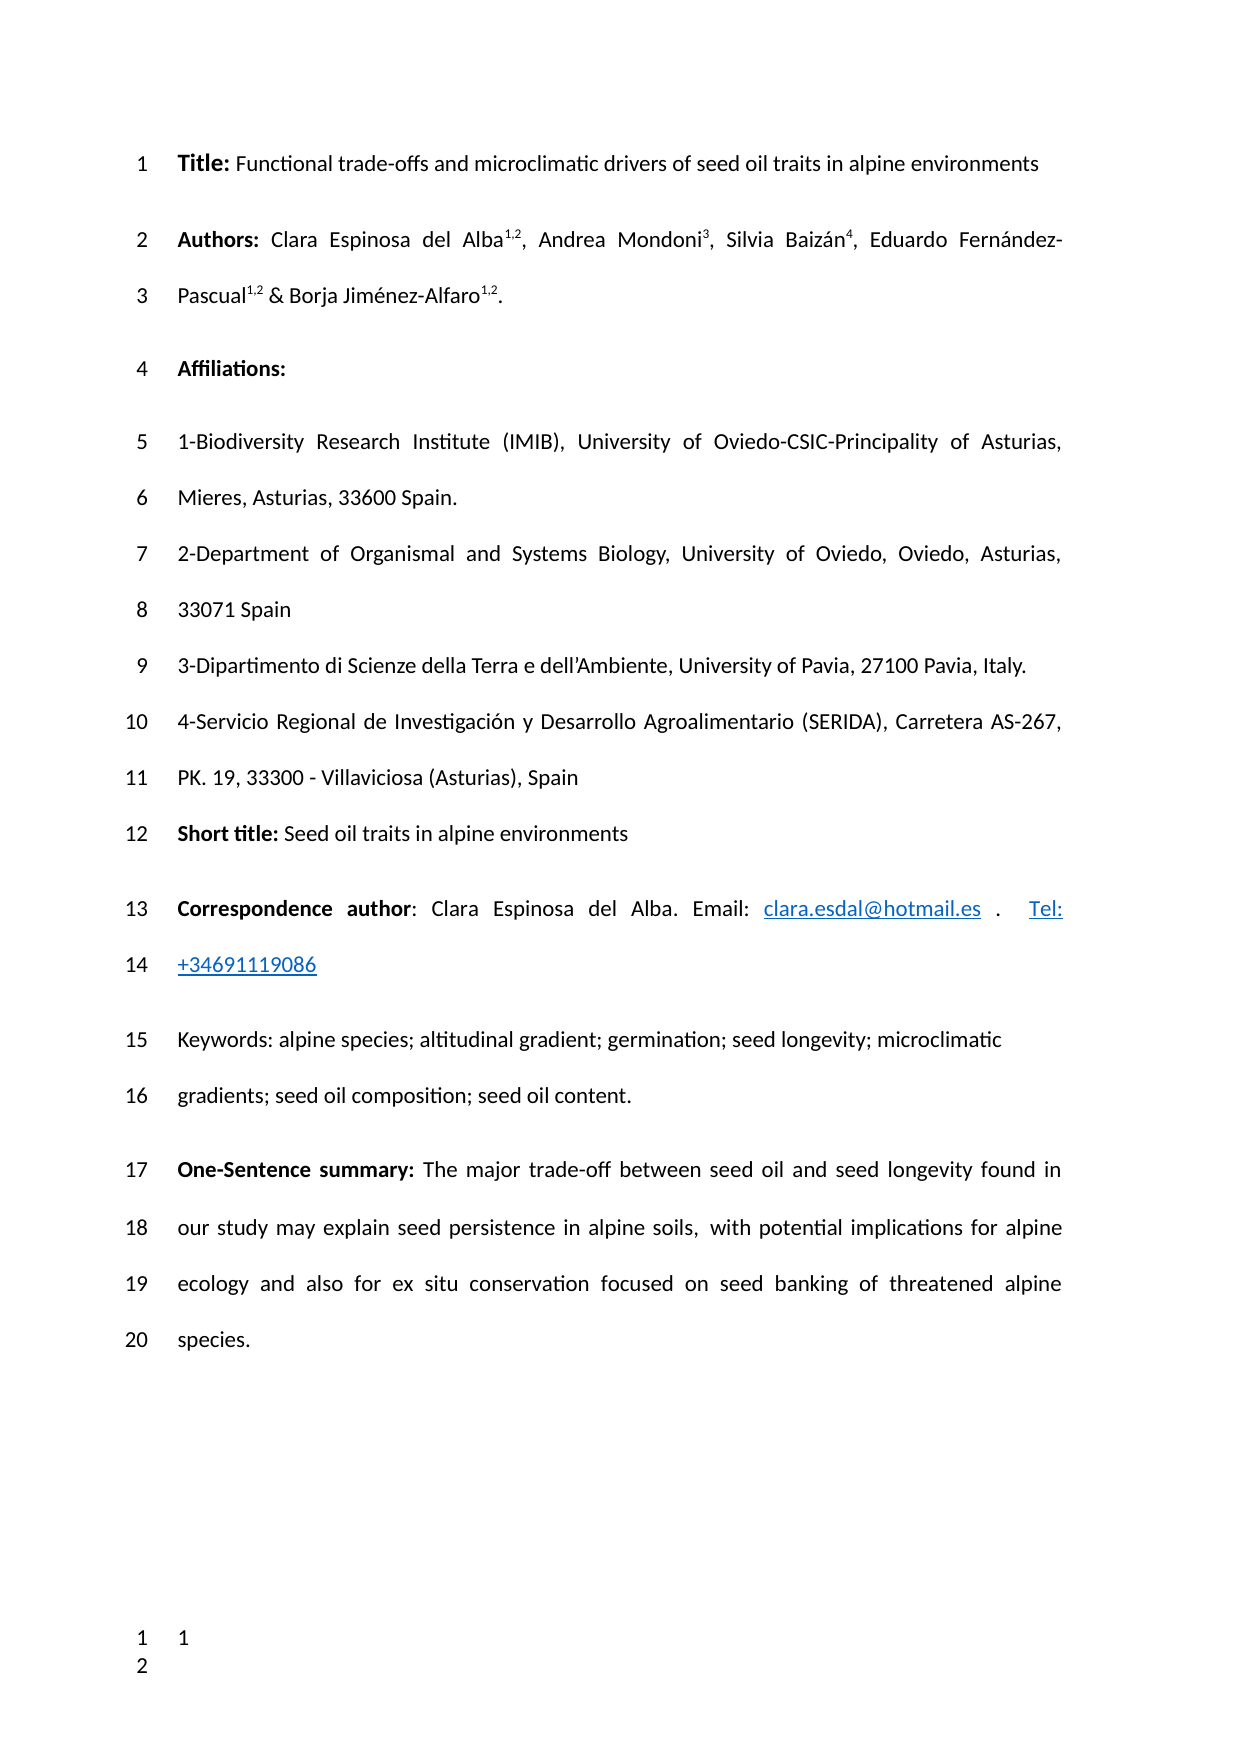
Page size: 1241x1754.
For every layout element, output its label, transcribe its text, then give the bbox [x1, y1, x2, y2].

text Authors: Clara Espinosa del Alba1,2, Andrea Mondoni3, Silvia Baizán4, Eduardo Fernández-Pascual1,2 & Borja Jiménez-Alfaro1,2. [177, 225, 1063, 309]
text Title: Functional trade-offs and microclimatic drivers of seed oil traits in alpine environments [177, 148, 1063, 178]
text Keywords: alpine species; altitudinal gradient; germination; seed longevity; microclimatic gradients; seed oil composition; seed oil content. [177, 1025, 1063, 1109]
text One-Sentence summary: The major trade-off between seed oil and seed longevity found in our study may explain seed persistence in alpine soils, with potential implications for alpine ecology and also for ex situ conservation focused on seed banking of threatened alpine species. [177, 1156, 1063, 1353]
text Short title: Seed oil traits in alpine environments [177, 819, 1063, 847]
text 1-Biodiversity Research Institute (IMIB), University of Oviedo-CSIC-Principality of Asturias, Mieres, Asturias, 33600 Spain. [177, 427, 1063, 511]
text Affiliations: [177, 354, 1063, 382]
text 2-Department of Organismal and Systems Biology, University of Oviedo, Oviedo, Asturias, 33071 Spain [177, 539, 1063, 623]
text 3-Dipartimento di Scienze della Terra e dell’Ambiente, University of Pavia, 27100 Pavia, Italy. [177, 651, 1063, 679]
text Correspondence author: Clara Espinosa del Alba. Email: clara.esdal@hotmail.es . Tel:+34691119086 [177, 894, 1063, 978]
text 4-Servicio Regional de Investigación y Desarrollo Agroalimentario (SERIDA), Carretera AS-267, PK. 19, 33300 - Villaviciosa (Asturias), Spain [177, 707, 1063, 791]
